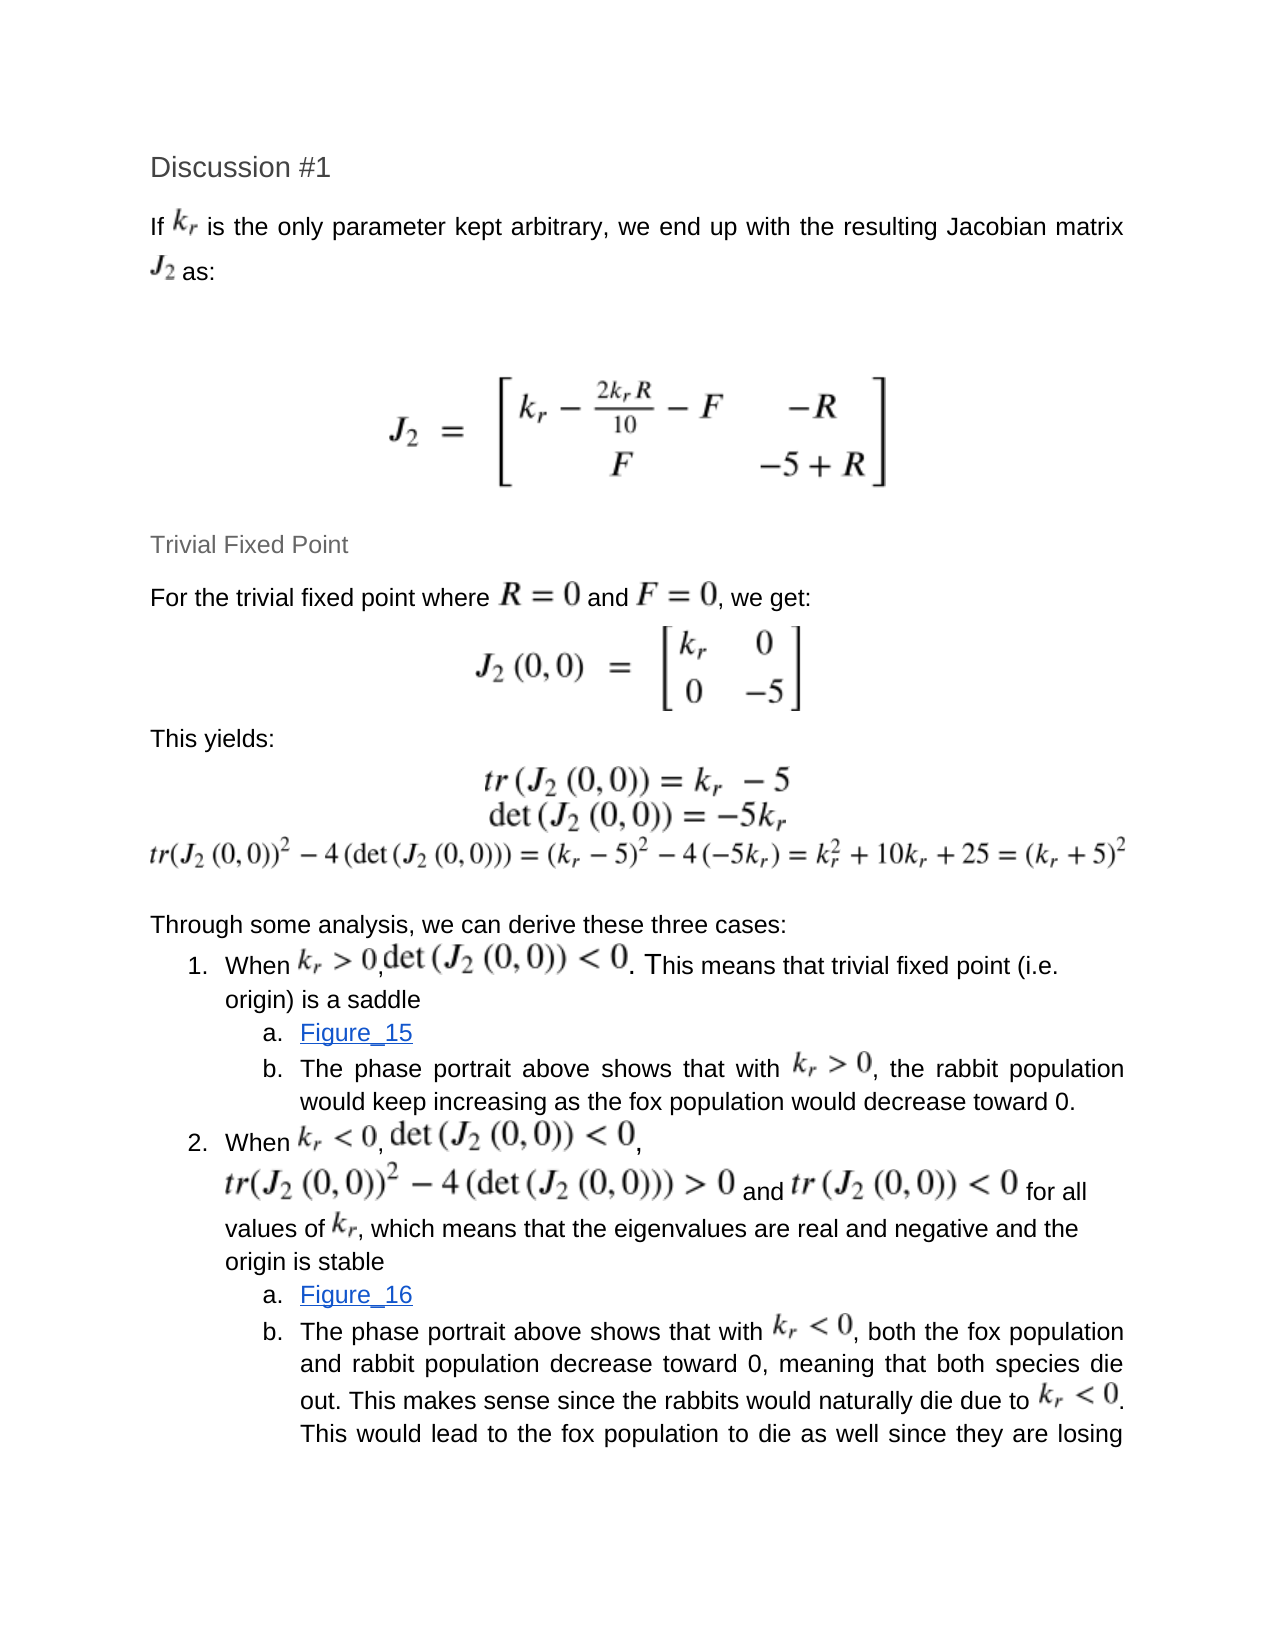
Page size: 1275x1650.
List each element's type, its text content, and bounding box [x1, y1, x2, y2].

picture [475, 626, 800, 711]
text For the trivial fixed point where and , we get: [150, 581, 1125, 612]
picture [791, 1169, 1018, 1201]
subtitle Discussion #1 [150, 150, 1125, 183]
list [262, 1313, 1125, 1447]
list Figure_16 [262, 1280, 1125, 1309]
picture [489, 801, 786, 833]
picture [1038, 1382, 1119, 1409]
picture [772, 1313, 853, 1340]
picture [297, 948, 377, 975]
picture [383, 943, 628, 975]
list The phase portrait above shows that with , the rabbit population would keep increasing as the fox population would decrease toward 0. [262, 1051, 1125, 1116]
picture [792, 1051, 872, 1078]
list When ,. This means that trivial fixed point (i.e. origin) is a saddle [187, 943, 1125, 1014]
picture [150, 255, 175, 280]
picture [150, 836, 1125, 869]
text Through some analysis, we can derive these three cases: [150, 911, 1125, 939]
subtitle Trivial Fixed Point [150, 530, 1125, 559]
picture [297, 1125, 377, 1152]
picture [172, 208, 198, 236]
text This yields: [150, 723, 1125, 752]
list Figure_15 [262, 1018, 1125, 1047]
picture [390, 1120, 635, 1152]
picture [635, 581, 718, 607]
picture [225, 1161, 735, 1201]
picture [497, 581, 581, 607]
picture [389, 376, 886, 488]
picture [485, 766, 790, 798]
picture [332, 1211, 357, 1238]
text If is the only parameter kept arbitrary, we end up with the resulting Jacobian matrix as: [150, 209, 1125, 285]
